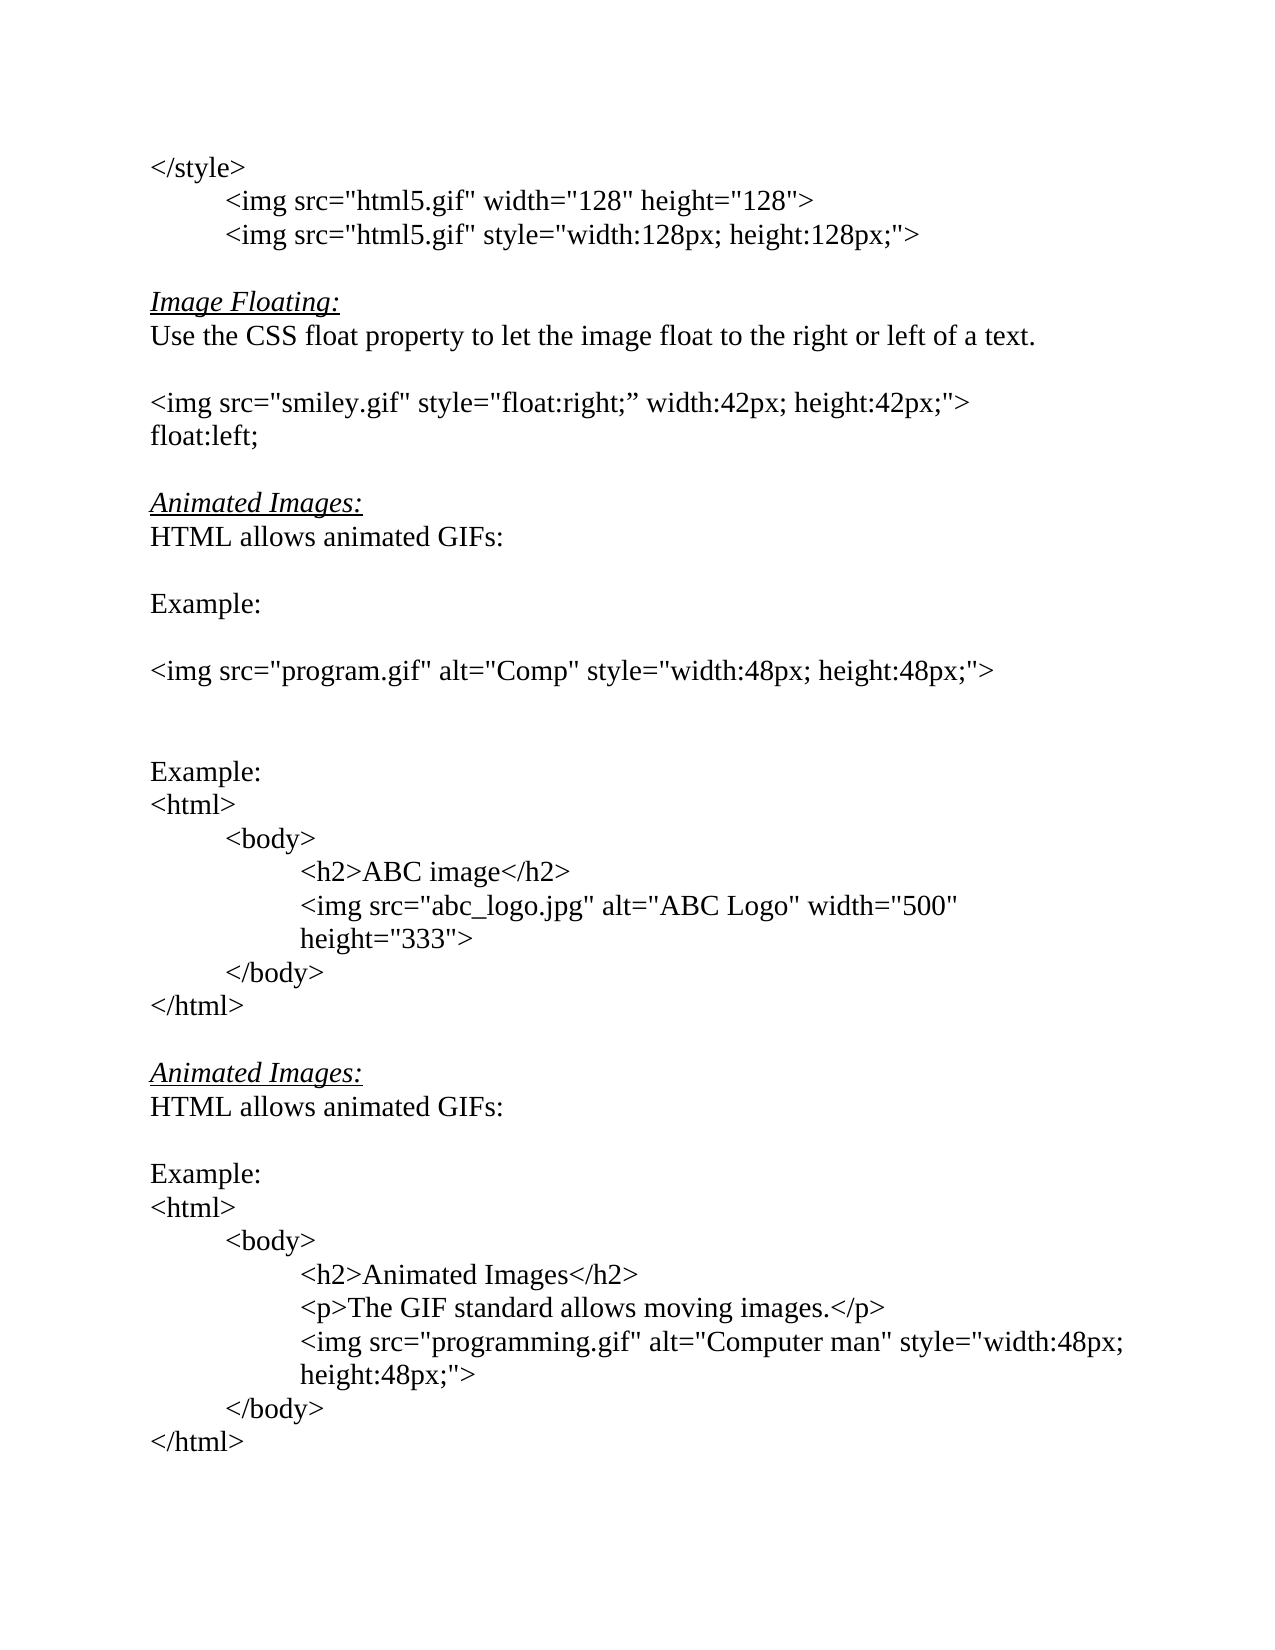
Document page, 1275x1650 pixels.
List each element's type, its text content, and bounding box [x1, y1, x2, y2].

text HTML allows animated GIFs: [150, 1089, 1125, 1123]
text <html> [150, 787, 1125, 821]
text </html> [150, 1424, 1125, 1458]
text <img src="program.gif" alt="Comp" style="width:48px; height:48px;"> [150, 653, 1125, 687]
text <img src="abc_logo.jpg" alt="ABC Logo" width="500" height="333"> [300, 888, 1125, 955]
text <body> [225, 1223, 1125, 1257]
text Example: [150, 586, 1125, 619]
text </body> [225, 955, 1125, 988]
text Use the CSS float property to let the image float to the right or left of a text. [150, 318, 1125, 351]
text Image Floating: [150, 284, 1125, 318]
text </html> [150, 988, 1125, 1022]
text <html> [150, 1190, 1125, 1223]
text float:left; [150, 418, 1125, 452]
text <img src="html5.gif" width="128" height="128"> [150, 183, 1125, 217]
text Animated Images: [150, 485, 1125, 519]
text </style> [150, 150, 1125, 183]
text <img src="smiley.gif" style="float:right;” width:42px; height:42px;"> [150, 385, 1125, 418]
text <body> [225, 821, 1125, 854]
text Example: [150, 1156, 1125, 1190]
text <img src="programming.gif" alt="Computer man" style="width:48px; height:48px;"> [300, 1324, 1125, 1391]
text Example: [150, 754, 1125, 787]
text Animated Images: [150, 1056, 1125, 1089]
text <p>The GIF standard allows moving images.</p> [300, 1290, 1125, 1324]
text </body> [225, 1391, 1125, 1424]
text <h2>ABC image</h2> [300, 854, 1125, 888]
text HTML allows animated GIFs: [150, 519, 1125, 552]
text <h2>Animated Images</h2> [300, 1257, 1125, 1290]
text <img src="html5.gif" style="width:128px; height:128px;"> [150, 217, 1125, 251]
